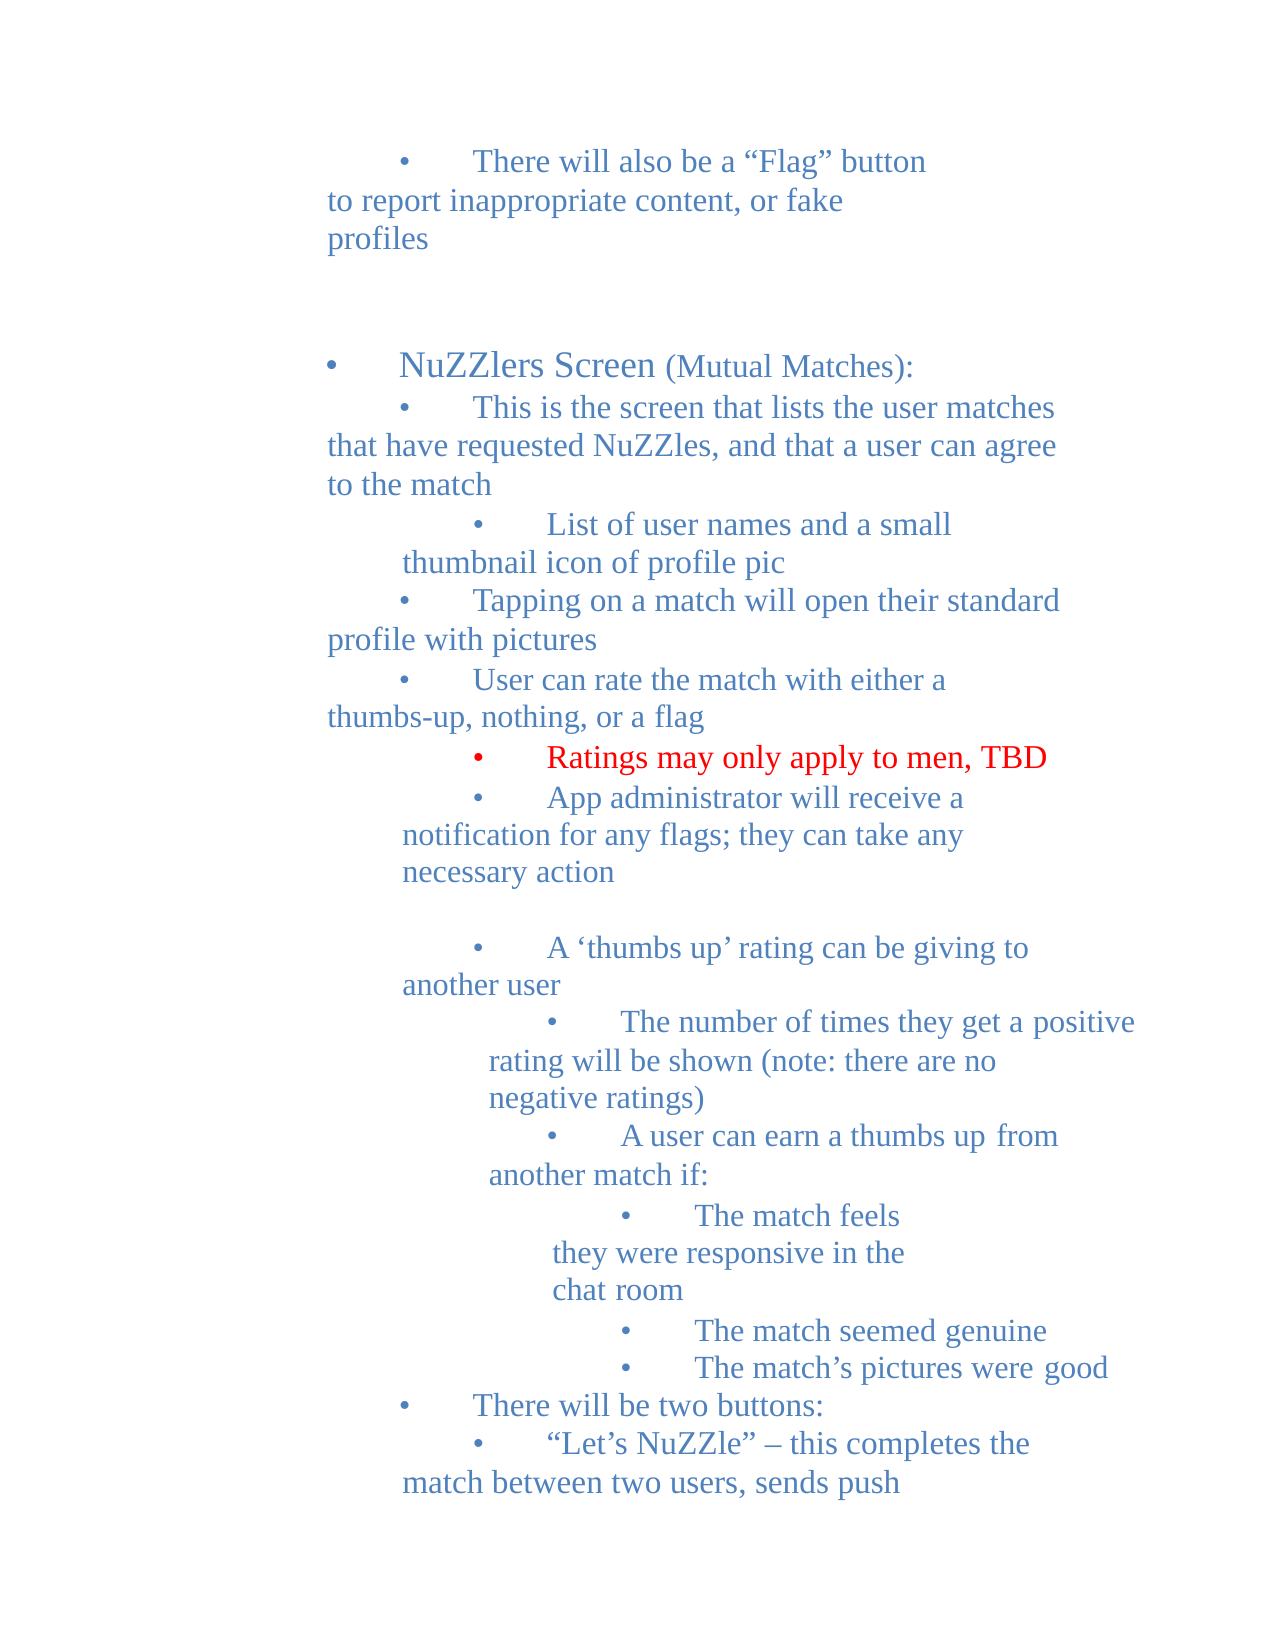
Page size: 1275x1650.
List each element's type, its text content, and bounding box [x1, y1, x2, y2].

text rating will be shown (note: there are no negative ratings) [488, 1307, 1047, 1381]
text • User can rate the match with either a thumbs-up, nothing, or a flag [327, 924, 1046, 999]
text • NuZZlers Screen (Mutual Matches): [252, 607, 1229, 650]
text • There will also be a “Flag” button to report inappropriate content, or fake profiles [327, 404, 941, 519]
text • List of user names and a small thumbnail icon of profile pic [402, 768, 1068, 845]
text • App administrator will receive a notification for any flags; they can take any necessary action [402, 1043, 1071, 1154]
text • A user can earn a thumbs up from [477, 1381, 1229, 1418]
text • Ratings may only apply to men, TBD [402, 1002, 1229, 1040]
text • Drop down will allow multiple selections [477, 365, 1229, 402]
text • The number of times they get a positive [477, 1267, 1229, 1304]
text • A ‘thumbs up’ rating can be giving to another user [402, 1193, 1064, 1267]
text another match if: [488, 1420, 1229, 1457]
text • This is the screen that lists the user matches that have requested NuZZles, and that a user can agree to the match [327, 651, 1076, 766]
text • There will be a thumbs up button or other rating method for the user to indicate that a match had head-to-toe photos, no close-ups, no group photos, etc. [402, 142, 1072, 290]
text • Tapping on a match will open their standard profile with pictures [327, 845, 1065, 922]
text • There may also be an additional rating based on a selection from a short drop down [402, 291, 1058, 365]
